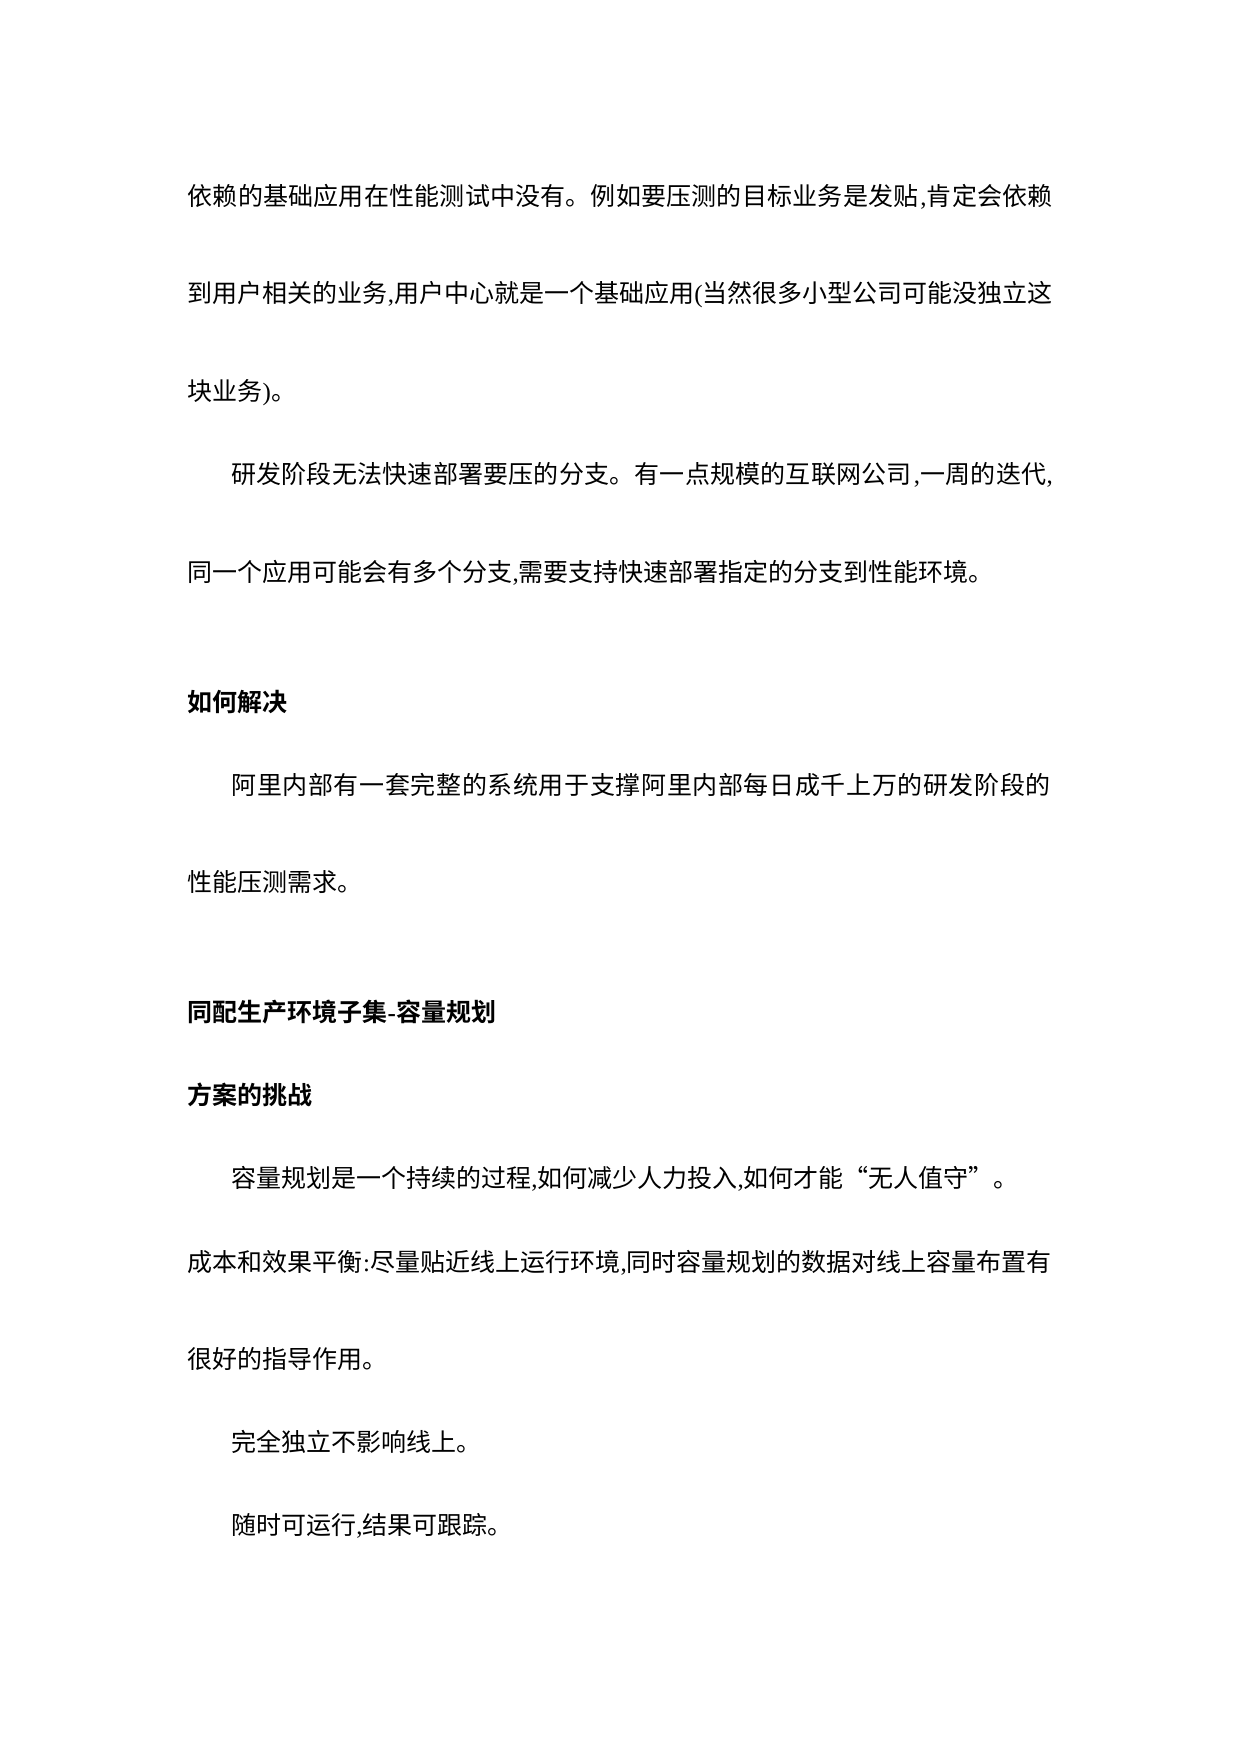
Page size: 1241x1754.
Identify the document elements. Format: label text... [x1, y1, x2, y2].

text 完全独立不影响线上。 [187, 1408, 1053, 1473]
subtitle 方案的挑战 [187, 1061, 1053, 1126]
text 依赖的基础应用在性能测试中没有。例如要压测的目标业务是发贴,肯定会依赖到用户相关的业务,用户中心就是一个基础应用(当然很多小型公司可能没独立这块业务)。 [187, 162, 1053, 422]
text 研发阶段无法快速部署要压的分支。有一点规模的互联网公司,一周的迭代,同一个应用可能会有多个分支,需要支持快速部署指定的分支到性能环境。 [187, 440, 1053, 603]
subtitle 如何解决 [187, 668, 1053, 733]
text 容量规划是一个持续的过程,如何减少人力投入,如何才能“无人值守”。 [187, 1144, 1053, 1209]
subtitle 同配生产环境子集-容量规划 [187, 978, 1053, 1043]
text 阿里内部有一套完整的系统用于支撑阿里内部每日成千上万的研发阶段的性能压测需求。 [187, 751, 1053, 913]
text 随时可运行,结果可跟踪。 [187, 1491, 1053, 1556]
text 成本和效果平衡:尽量贴近线上运行环境,同时容量规划的数据对线上容量布置有很好的指导作用。 [187, 1228, 1053, 1390]
